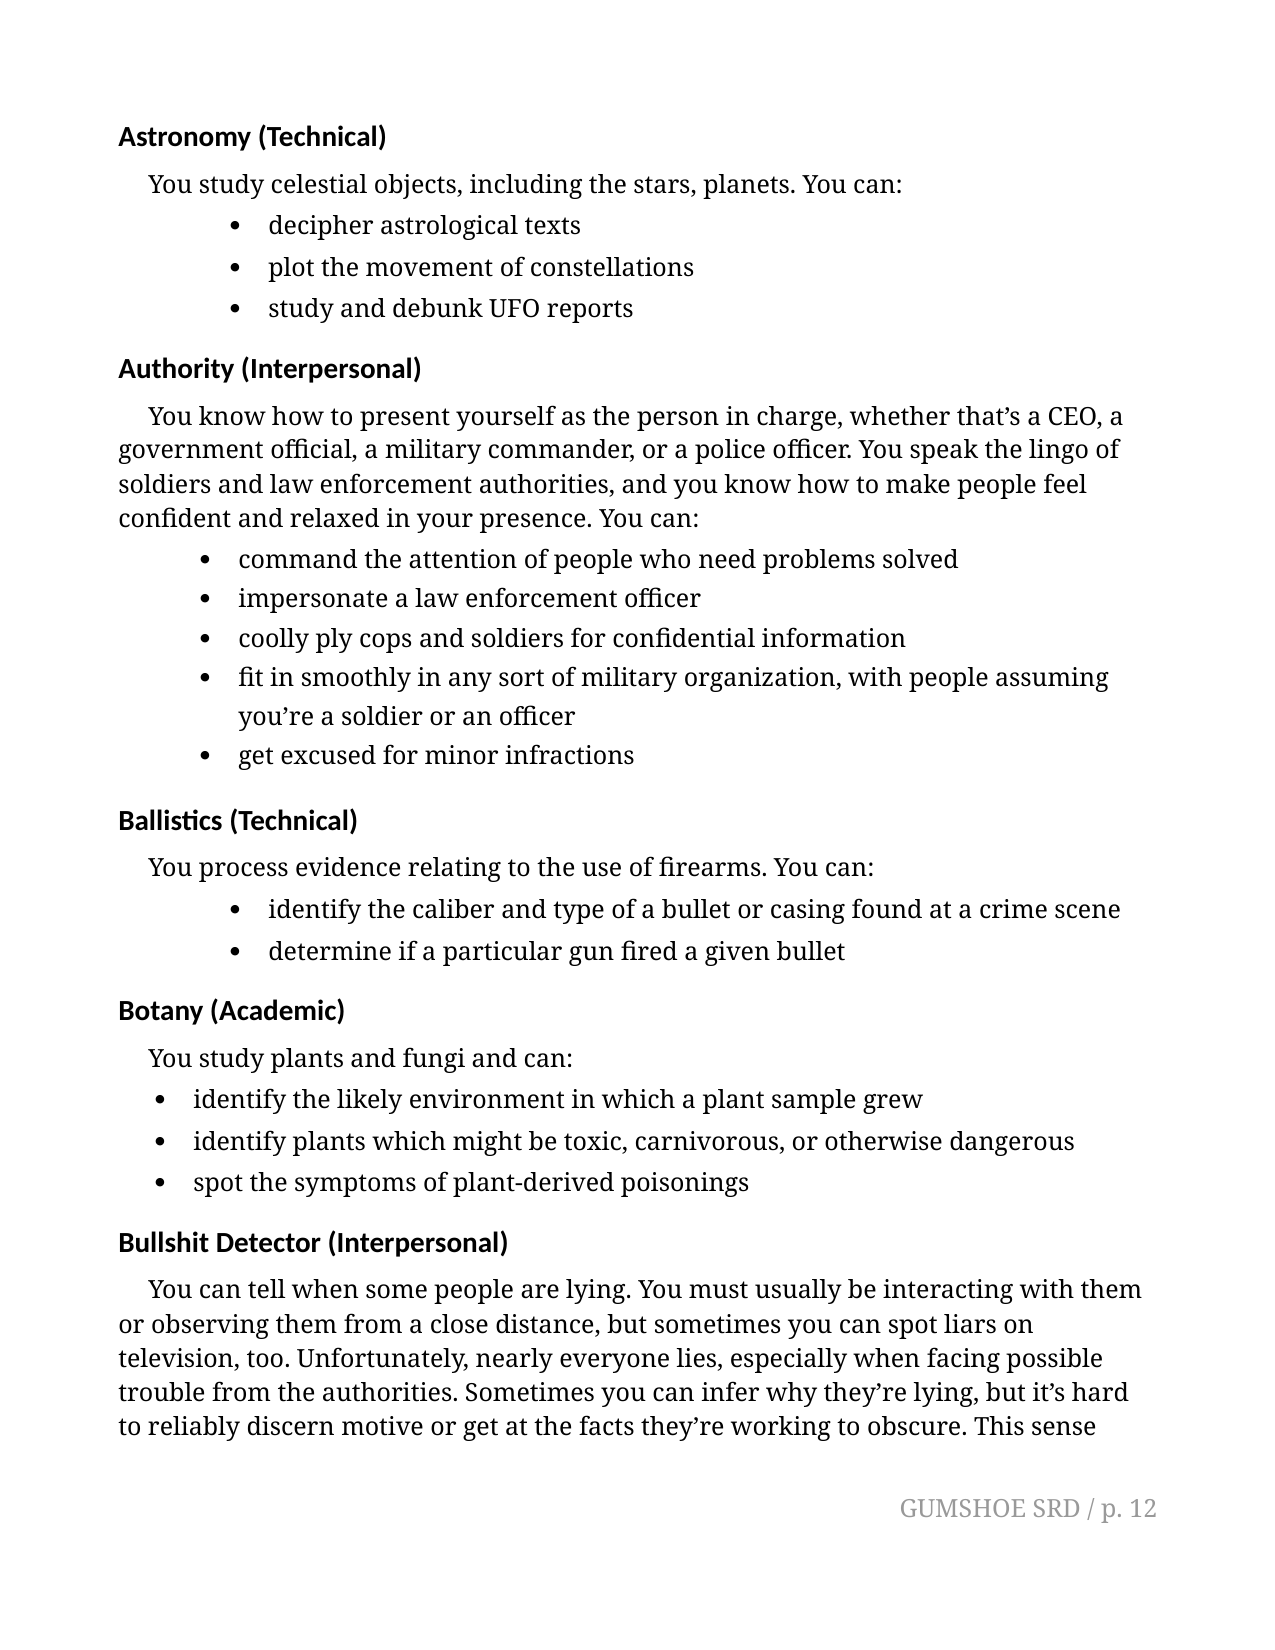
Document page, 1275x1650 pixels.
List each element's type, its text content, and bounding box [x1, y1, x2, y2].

subtitle Botany (Academic) [118, 992, 1157, 1028]
list plot the movement of constellations [231, 249, 1157, 283]
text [118, 1272, 1157, 1442]
list decipher astrological texts [231, 208, 1157, 242]
list identify the likely environment in which a plant sample grew [156, 1082, 1157, 1116]
subtitle Authority (Interpersonal) [118, 350, 1157, 386]
list fit in smoothly in any sort of military organization, with people assuming you’re a soldier or an officer [201, 659, 1157, 733]
subtitle Astronomy (Technical) [118, 118, 1157, 154]
list get excused for minor infractions [201, 738, 1157, 772]
text You know how to present yourself as the person in charge, whether that’s a CEO, a government official, a military commander, or a police officer. You speak the lingo of soldiers and law enforcement authorities, and you know how to make people feel confident and relaxed in your presence. You can: [118, 398, 1157, 534]
list coolly ply cops and soldiers for confidential information [201, 620, 1157, 654]
list command the attention of people who need problems solved [201, 542, 1157, 576]
list identify plants which might be toxic, carnivorous, or otherwise dangerous [156, 1123, 1157, 1157]
text You process evidence relating to the use of firearms. You can: [118, 850, 1157, 884]
list determine if a particular gun fired a given bullet [231, 933, 1157, 967]
text You study plants and fungi and can: [118, 1040, 1157, 1074]
list identify the caliber and type of a bullet or casing found at a crime scene [231, 892, 1157, 926]
list spot the symptoms of plant-derived poisonings [156, 1165, 1157, 1199]
subtitle Ballistics (Technical) [118, 802, 1157, 837]
text You study celestial objects, including the stars, planets. You can: [118, 166, 1157, 200]
list study and debunk UFO reports [231, 291, 1157, 325]
list impersonate a law enforcement officer [201, 581, 1157, 615]
subtitle Bullshit Detector (Interpersonal) [118, 1224, 1157, 1260]
